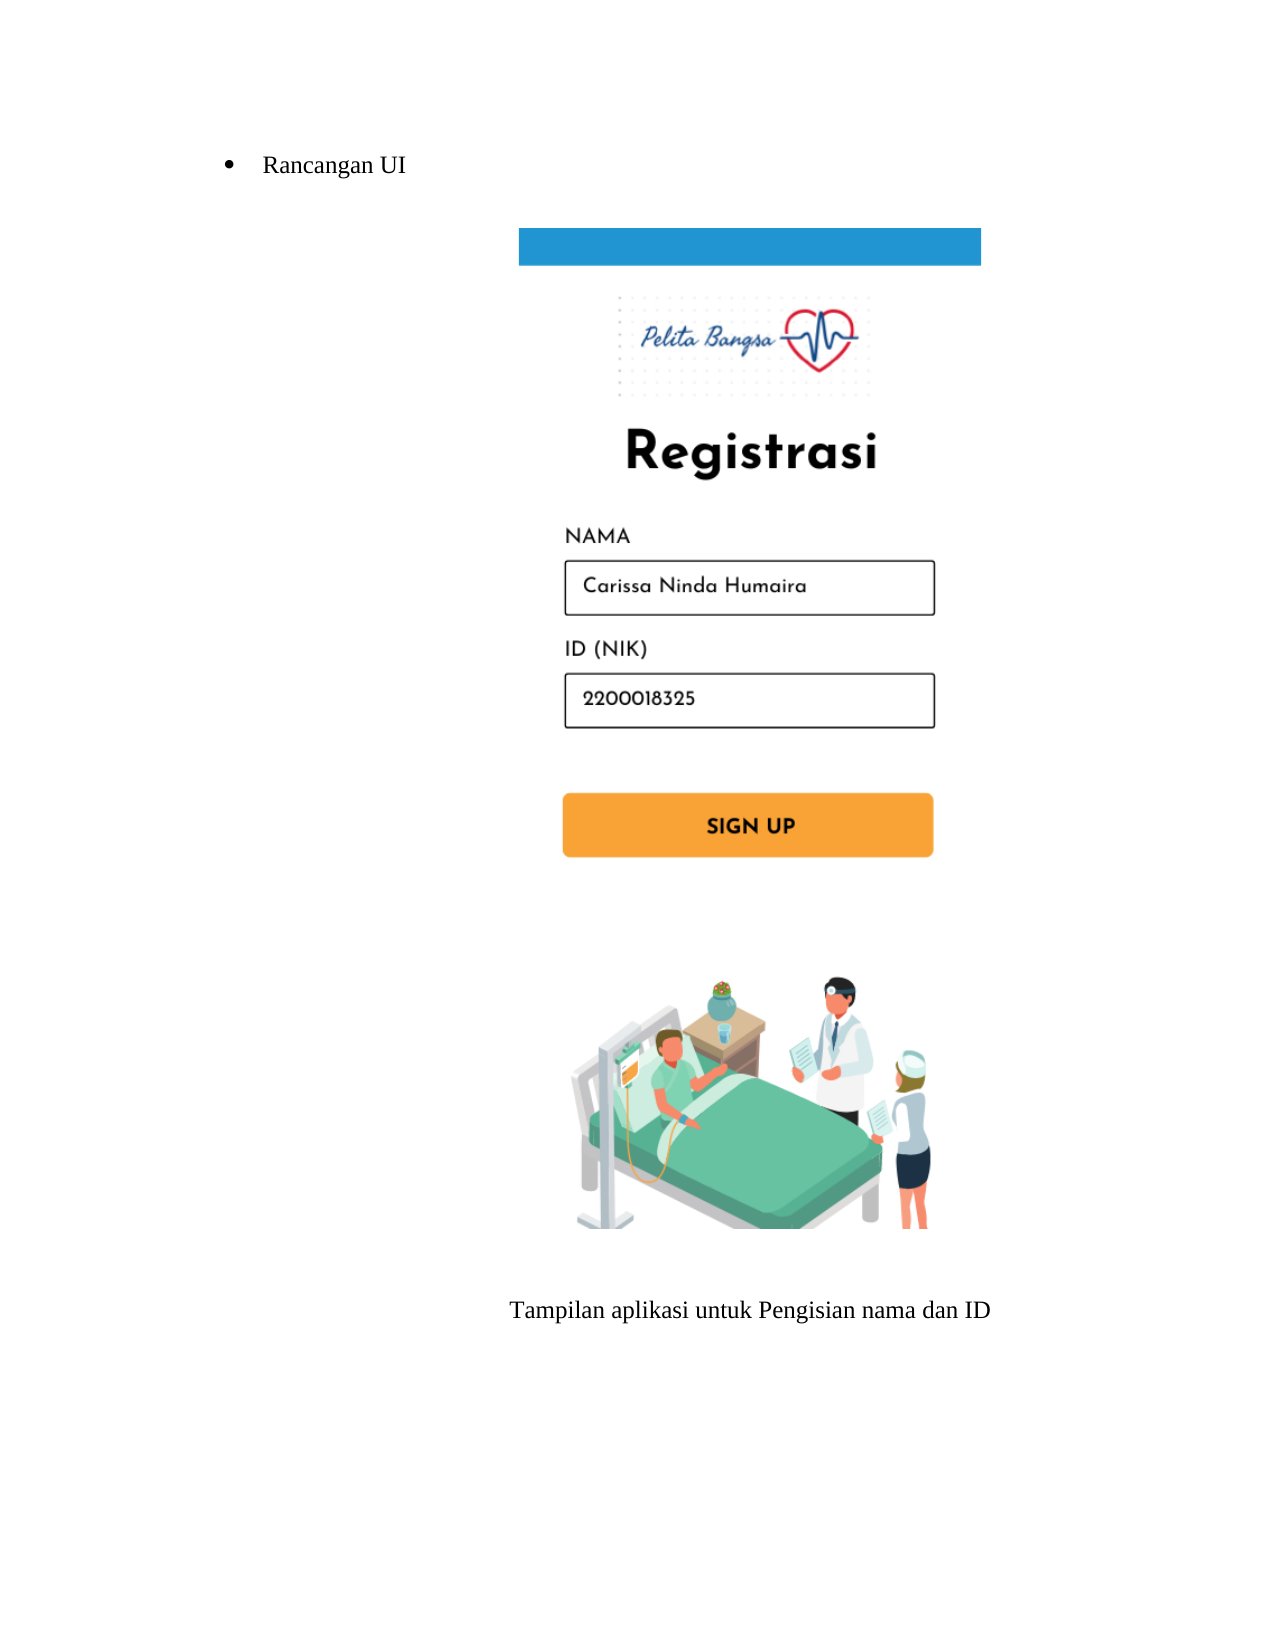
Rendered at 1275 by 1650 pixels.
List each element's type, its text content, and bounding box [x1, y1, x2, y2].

picture [518, 228, 982, 1229]
text Tampilan aplikasi untuk Pengisian nama dan ID [300, 1295, 1125, 1324]
list Rancangan UI [225, 150, 1125, 179]
